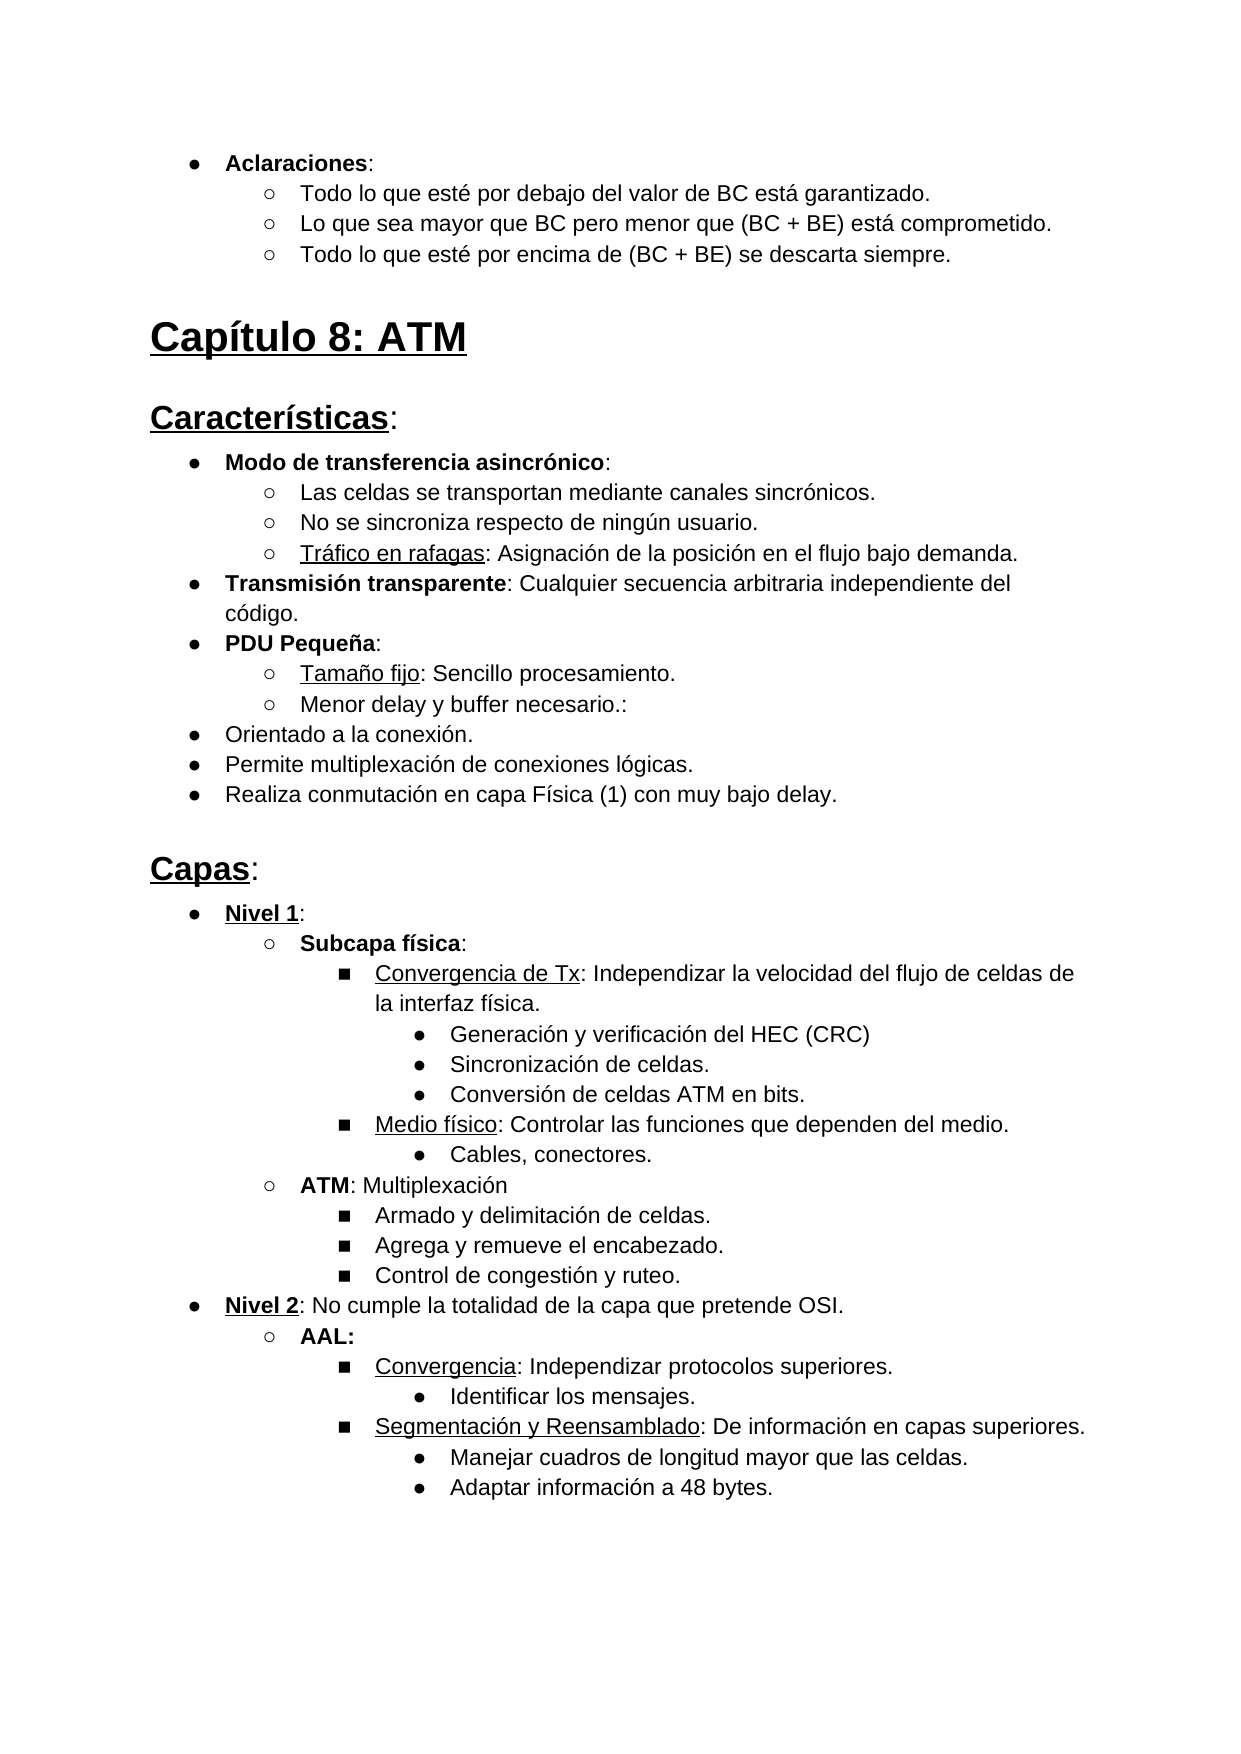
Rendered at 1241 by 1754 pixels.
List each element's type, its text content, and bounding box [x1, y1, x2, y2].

list Lo que sea mayor que BC pero menor que (BC + BE) está comprometido. [262, 210, 1090, 237]
list Las celdas se transportan mediante canales sincrónicos. [262, 479, 1090, 505]
subtitle Características: [150, 398, 1090, 436]
list Conversión de celdas ATM en bits. [412, 1081, 1090, 1107]
list Segmentación y Reensamblado: De información en capas superiores. [337, 1413, 1090, 1440]
list PDU Pequeña: [187, 630, 1090, 656]
list Identificar los mensajes. [412, 1383, 1090, 1409]
list No se sincroniza respecto de ningún usuario. [262, 509, 1090, 536]
subtitle Capítulo 8: ATM [150, 312, 1090, 360]
list Control de congestión y ruteo. [337, 1262, 1090, 1289]
list Subcapa física: [262, 930, 1090, 956]
subtitle Capas: [150, 849, 1090, 887]
list Todo lo que esté por encima de (BC + BE) se descarta siempre. [262, 241, 1090, 267]
list Realiza conmutación en capa Física (1) con muy bajo delay. [187, 781, 1090, 807]
list Generación y verificación del HEC (CRC) [412, 1021, 1090, 1047]
list Tamaño fijo: Sencillo procesamiento. [262, 660, 1090, 687]
list Aclaraciones: [187, 150, 1090, 176]
list Medio físico: Controlar las funciones que dependen del medio. [337, 1111, 1090, 1138]
list Nivel 1: [187, 900, 1090, 926]
list Orientado a la conexión. [187, 721, 1090, 747]
list Adaptar información a 48 bytes. [412, 1474, 1090, 1500]
list Transmisión transparente: Cualquier secuencia arbitraria independiente del código. [187, 570, 1090, 626]
list Convergencia de Tx: Independizar la velocidad del flujo de celdas de la interfaz física. [337, 960, 1090, 1017]
list Manejar cuadros de longitud mayor que las celdas. [412, 1443, 1090, 1470]
list Nivel 2: No cumple la totalidad de la capa que pretende OSI. [187, 1292, 1090, 1319]
list Tráfico en rafagas: Asignación de la posición en el flujo bajo demanda. [262, 539, 1090, 566]
list Armado y delimitación de celdas. [337, 1202, 1090, 1228]
list ATM: Multiplexación [262, 1172, 1090, 1198]
list Convergencia: Independizar protocolos superiores. [337, 1353, 1090, 1379]
list Agrega y remueve el encabezado. [337, 1232, 1090, 1258]
list Todo lo que esté por debajo del valor de BC está garantizado. [262, 180, 1090, 207]
list Menor delay y buffer necesario.: [262, 691, 1090, 717]
list Cables, conectores. [412, 1141, 1090, 1168]
list AAL: [262, 1323, 1090, 1349]
list Modo de transferencia asincrónico: [187, 449, 1090, 475]
list Permite multiplexación de conexiones lógicas. [187, 751, 1090, 777]
list Sincronización de celdas. [412, 1051, 1090, 1077]
